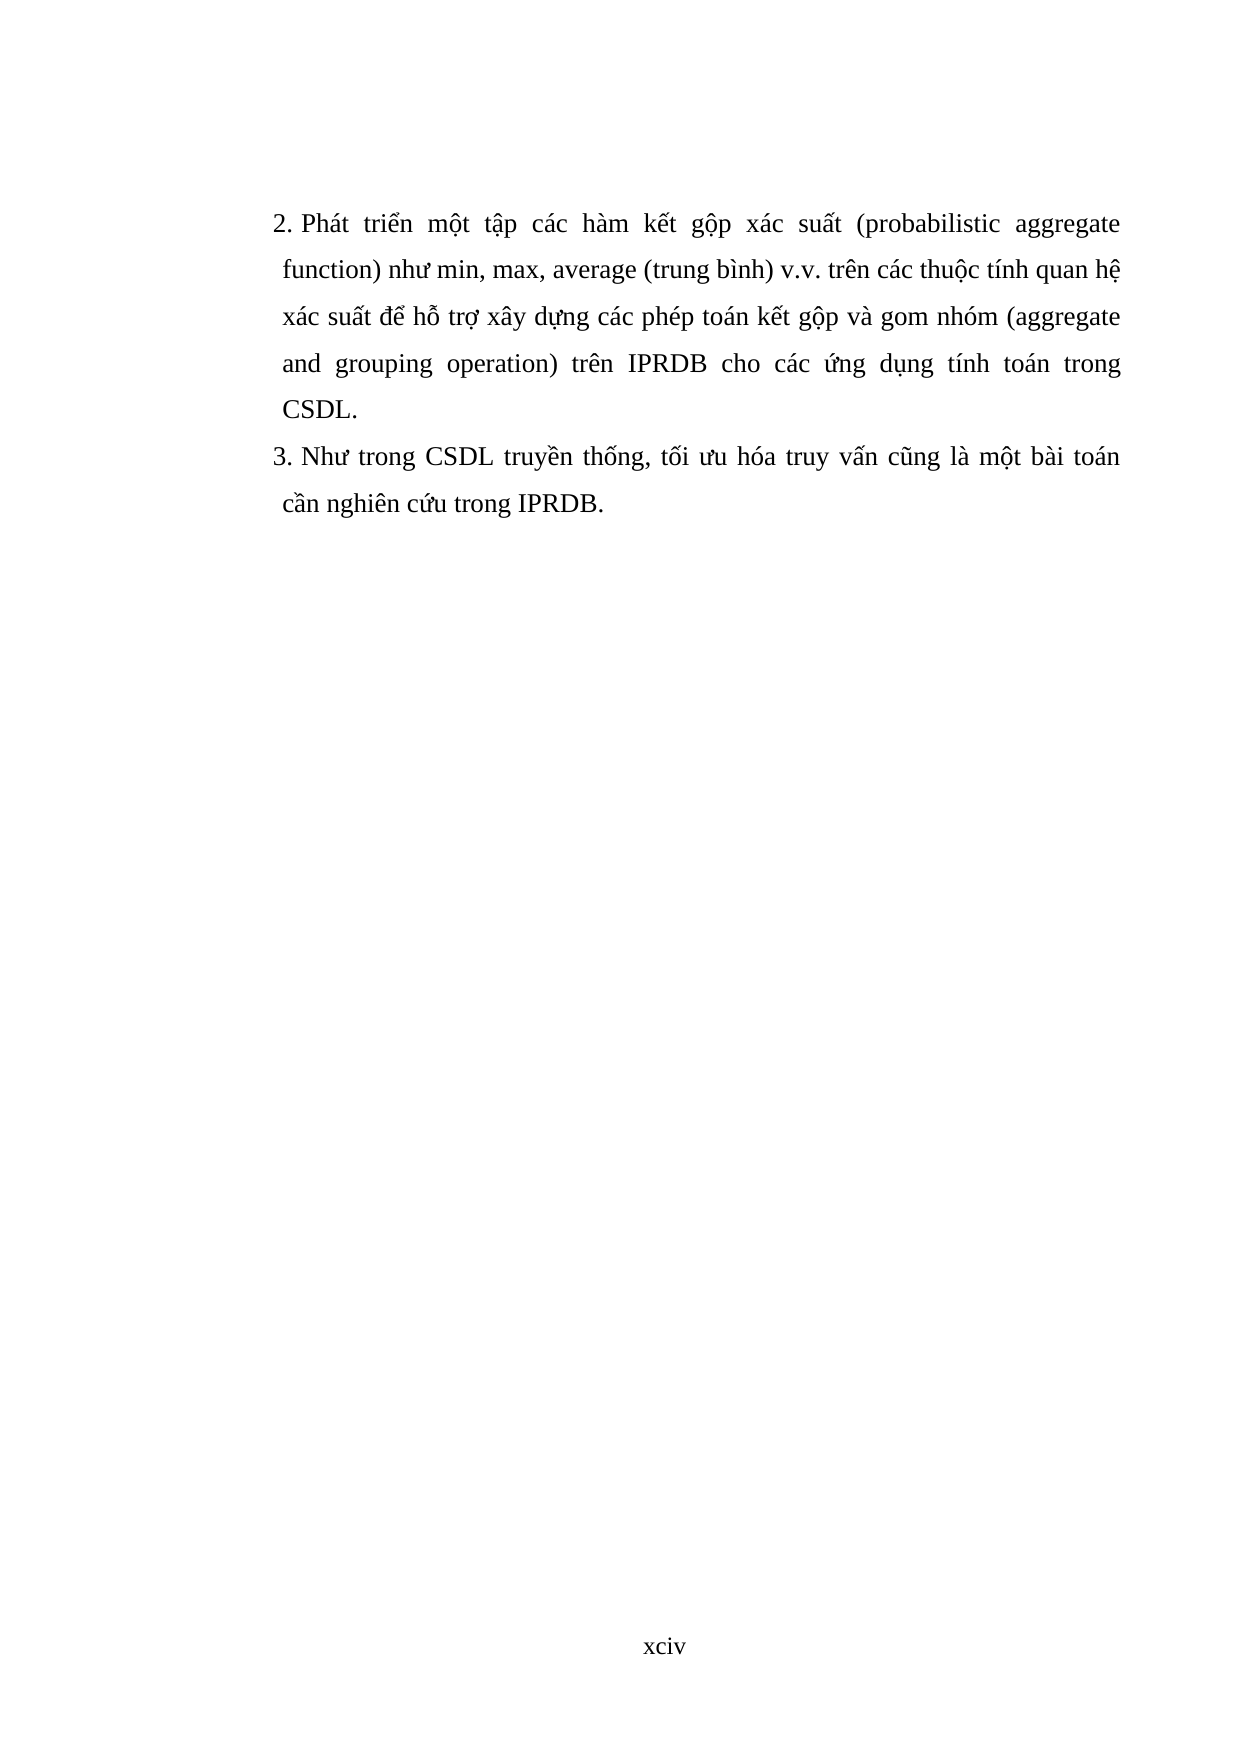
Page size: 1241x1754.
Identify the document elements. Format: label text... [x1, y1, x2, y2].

list Như trong CSDL truyền thống, tối ưu hóa truy vấn cũng là một bài toán cần nghiên cứu trong IPRDB. [273, 440, 1122, 518]
list Phát triển một tập các hàm kết gộp xác suất (probabilistic aggregate function) như min, max, average (trung bình) v.v. trên các thuộc tính quan hệ xác suất để hỗ trợ xây dựng các phép toán kết gộp và gom nhóm (aggregate and grouping operation) trên IPRDB cho các ứng dụng tính toán trong CSDL. [273, 207, 1122, 425]
